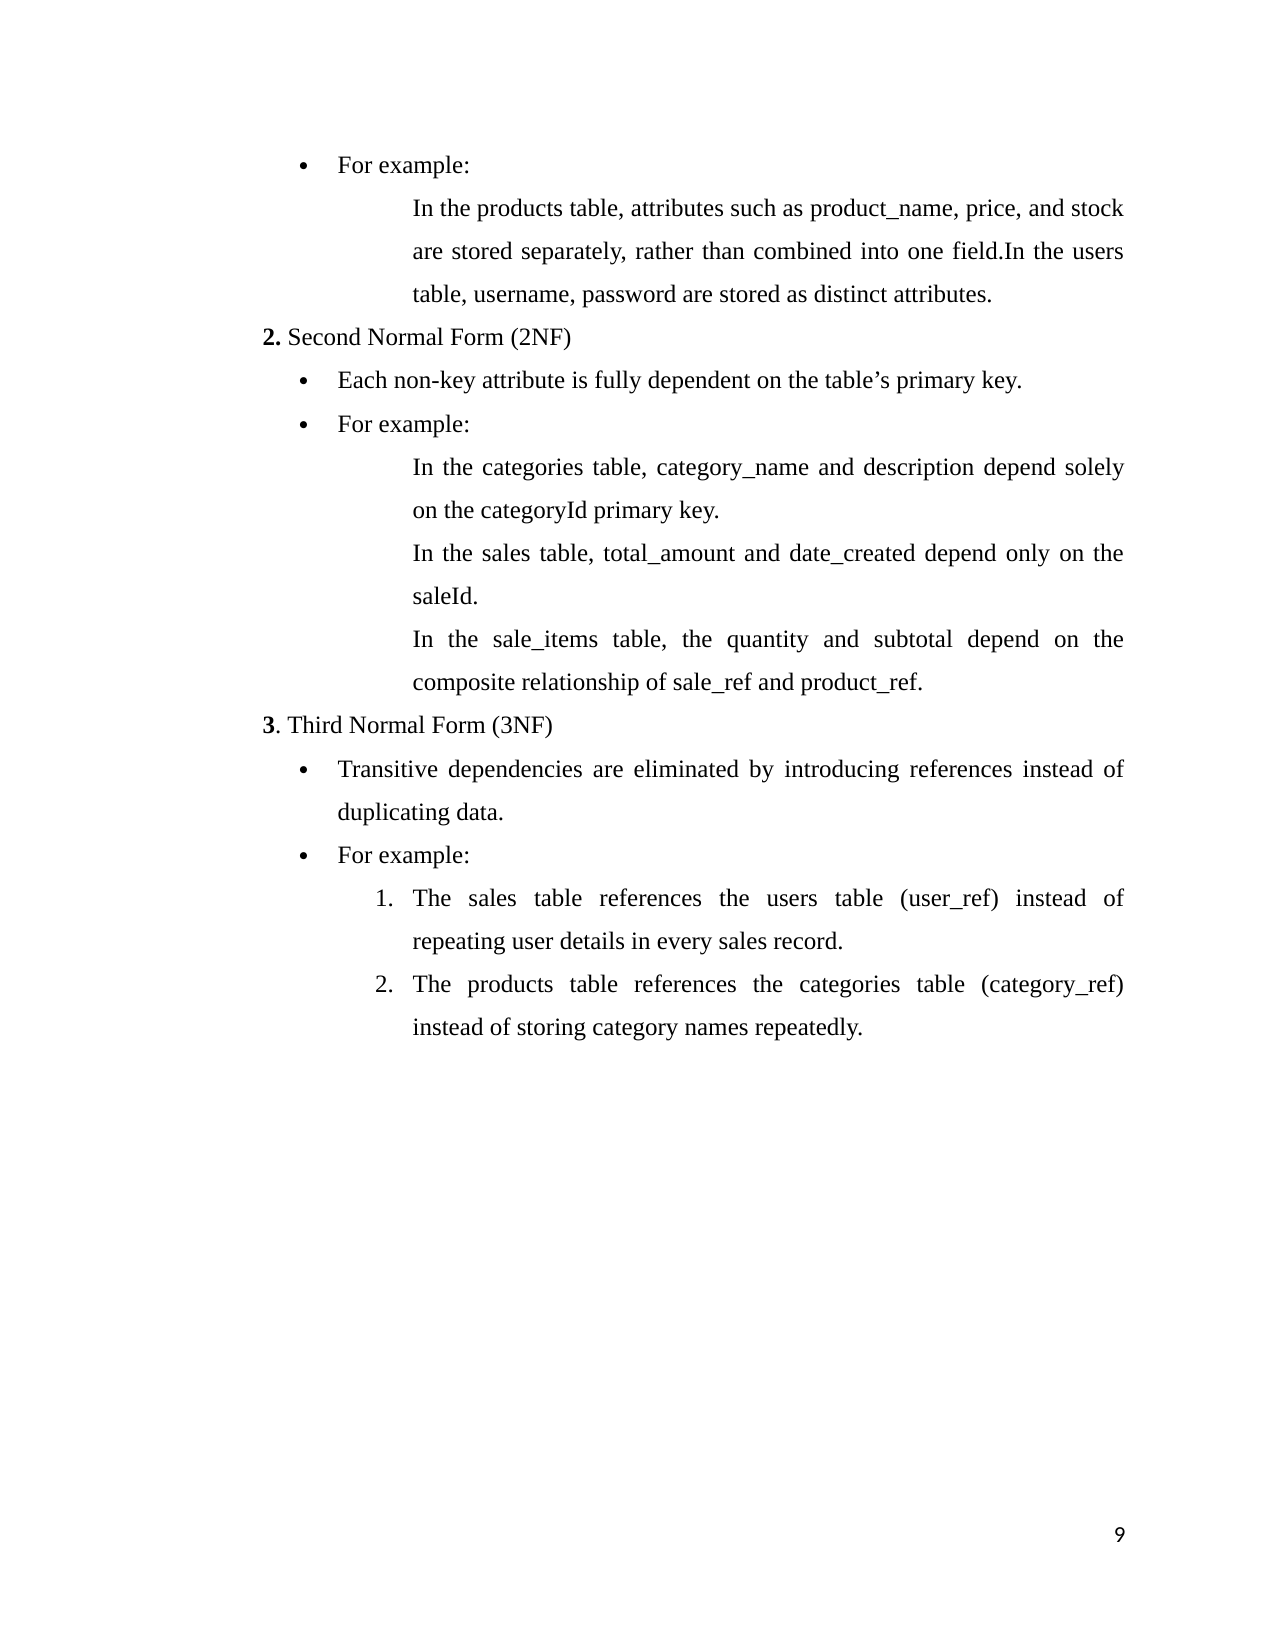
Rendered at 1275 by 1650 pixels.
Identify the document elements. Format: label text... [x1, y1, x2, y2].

text In the products table, attributes such as product_name, price, and stock are stored separately, rather than combined into one field.In the users table, username, password are stored as distinct attributes. [412, 193, 1125, 308]
text In the sale_items table, the quantity and subtotal depend on the composite relationship of sale_ref and product_ref. [412, 624, 1125, 696]
text 2. Second Normal Form (2NF) [262, 322, 1125, 351]
list Transitive dependencies are eliminated by introducing references instead of duplicating data. [300, 754, 1125, 826]
text 3. Third Normal Form (3NF) [262, 711, 1125, 739]
list Each non-key attribute is fully dependent on the table’s primary key. [300, 366, 1125, 394]
list The products table references the categories table (category_ref) instead of storing category names repeatedly. [375, 969, 1125, 1041]
list For example: [300, 840, 1125, 869]
list For example: [300, 150, 1125, 179]
text In the categories table, category_name and description depend solely on the categoryId primary key. [412, 452, 1125, 524]
list The sales table references the users table (user_ref) instead of repeating user details in every sales record. [375, 883, 1125, 955]
list For example: [300, 409, 1125, 437]
text In the sales table, total_amount and date_created depend only on the saleId. [412, 538, 1125, 610]
